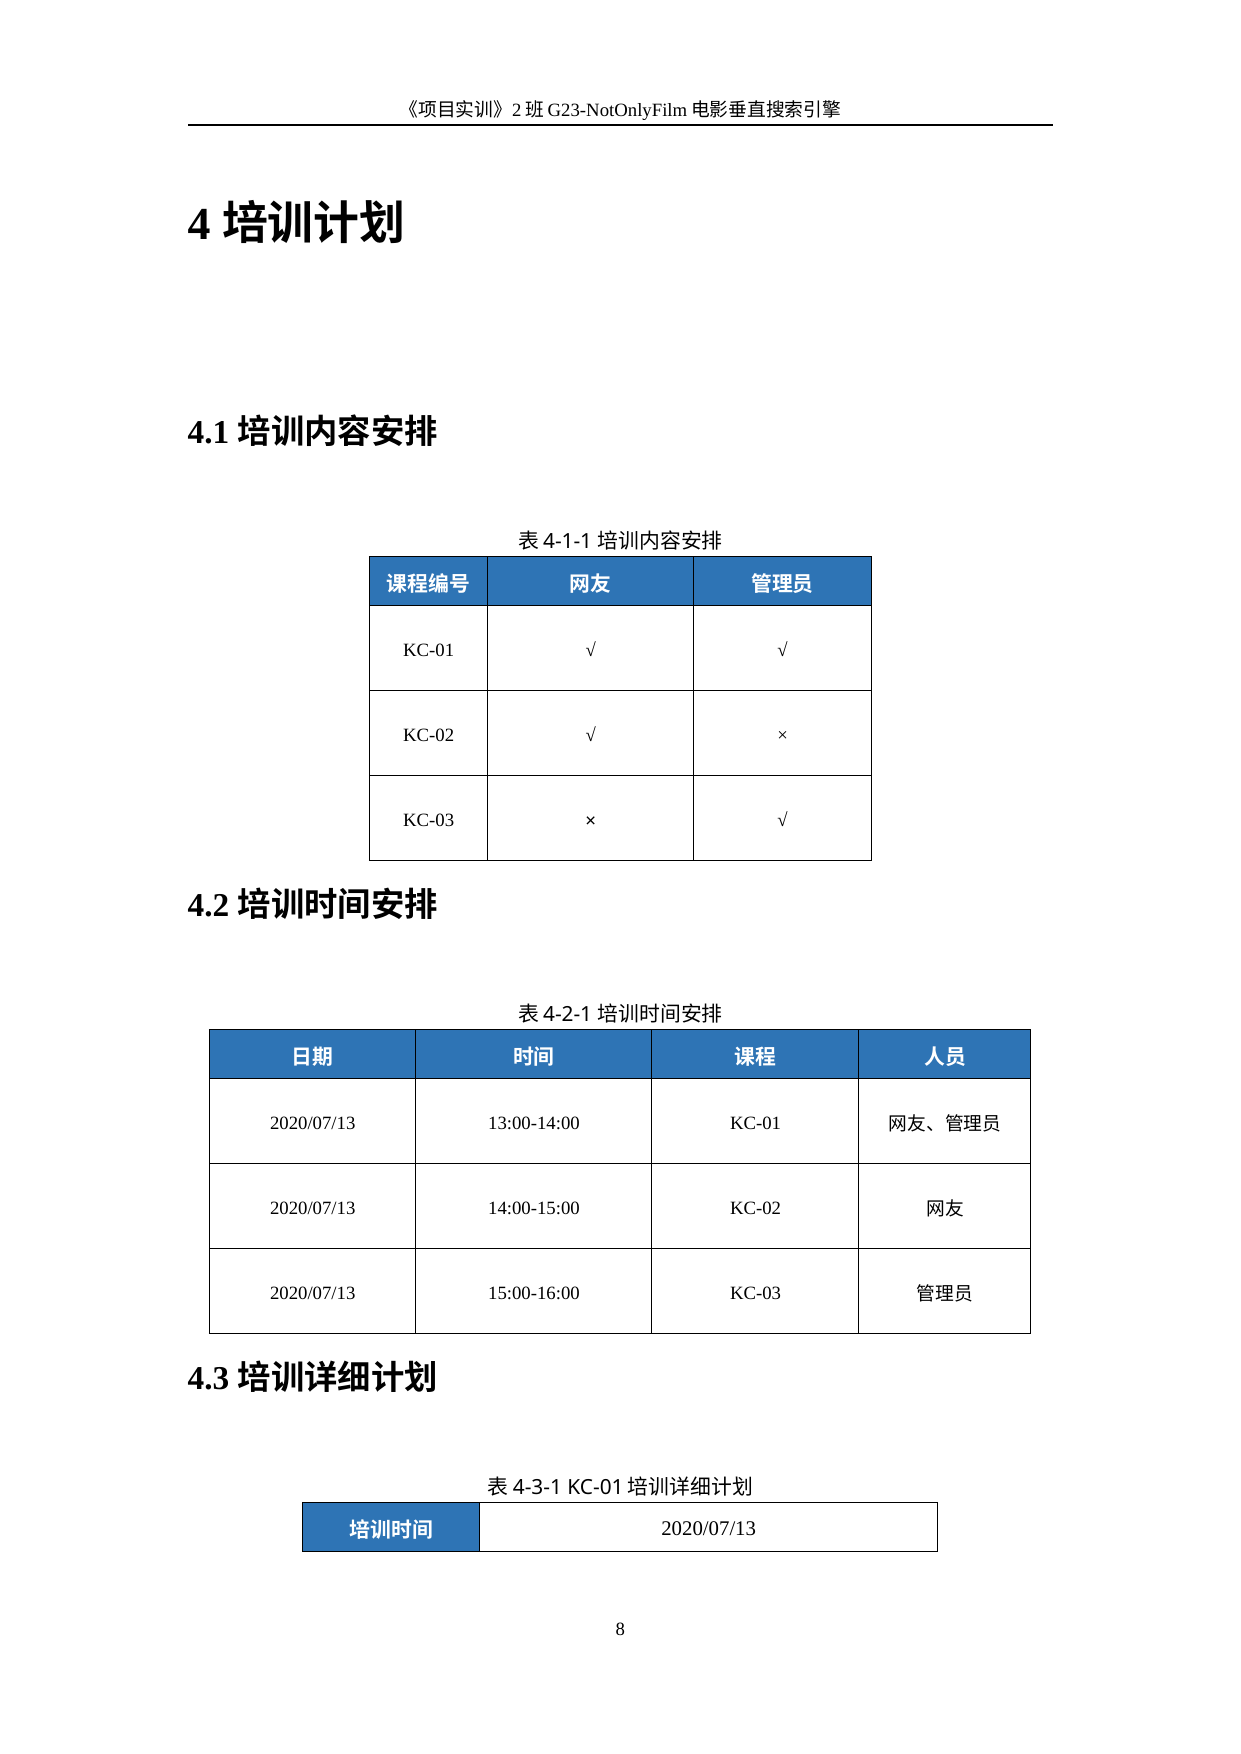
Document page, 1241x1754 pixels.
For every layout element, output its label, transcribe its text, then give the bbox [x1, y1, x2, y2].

table_cell √ [694, 606, 871, 690]
table_cell KC-02 [370, 691, 487, 775]
table_cell KC-01 [370, 606, 487, 690]
table_cell 2020/07/13 [210, 1249, 415, 1333]
table_header 培训时间 [303, 1503, 479, 1551]
table_cell √ [488, 691, 693, 775]
table_cell √ [694, 776, 871, 860]
text 表4-3-1 KC-01培训详细计划 [187, 1469, 1053, 1502]
text 表4-2-1 培训时间安排 [187, 997, 1053, 1029]
table_cell × [488, 776, 693, 860]
table_cell KC-03 [370, 776, 487, 860]
table_cell 13:00-14:00 [416, 1079, 651, 1163]
subtitle 培训时间安排 [187, 869, 1053, 934]
table_header 时间 [416, 1030, 651, 1078]
table_cell × [694, 691, 871, 775]
text 表4-1-1 培训内容安排 [187, 524, 1053, 556]
table_header 网友 [488, 557, 693, 605]
table_header 日期 [210, 1030, 415, 1078]
table_header 课程编号 [370, 557, 487, 605]
table_cell 14:00-15:00 [416, 1164, 651, 1248]
table_cell KC-03 [652, 1249, 858, 1333]
subtitle 培训内容安排 [187, 397, 1053, 462]
table_cell 网友、管理员 [859, 1079, 1030, 1163]
table_cell KC-01 [652, 1079, 858, 1163]
table_header 管理员 [694, 557, 871, 605]
table_header 课程 [652, 1030, 858, 1078]
table_cell 2020/07/13 [210, 1164, 415, 1248]
table_header 人员 [859, 1030, 1030, 1078]
table_cell 网友 [859, 1164, 1030, 1248]
table_cell KC-02 [652, 1164, 858, 1248]
table_cell 15:00-16:00 [416, 1249, 651, 1333]
table_header 2020/07/13 [480, 1503, 937, 1551]
table_cell √ [488, 606, 693, 690]
subtitle 培训计划 [187, 171, 1053, 269]
table_cell 2020/07/13 [210, 1079, 415, 1163]
table_cell 管理员 [859, 1249, 1030, 1333]
subtitle 培训详细计划 [187, 1342, 1053, 1407]
